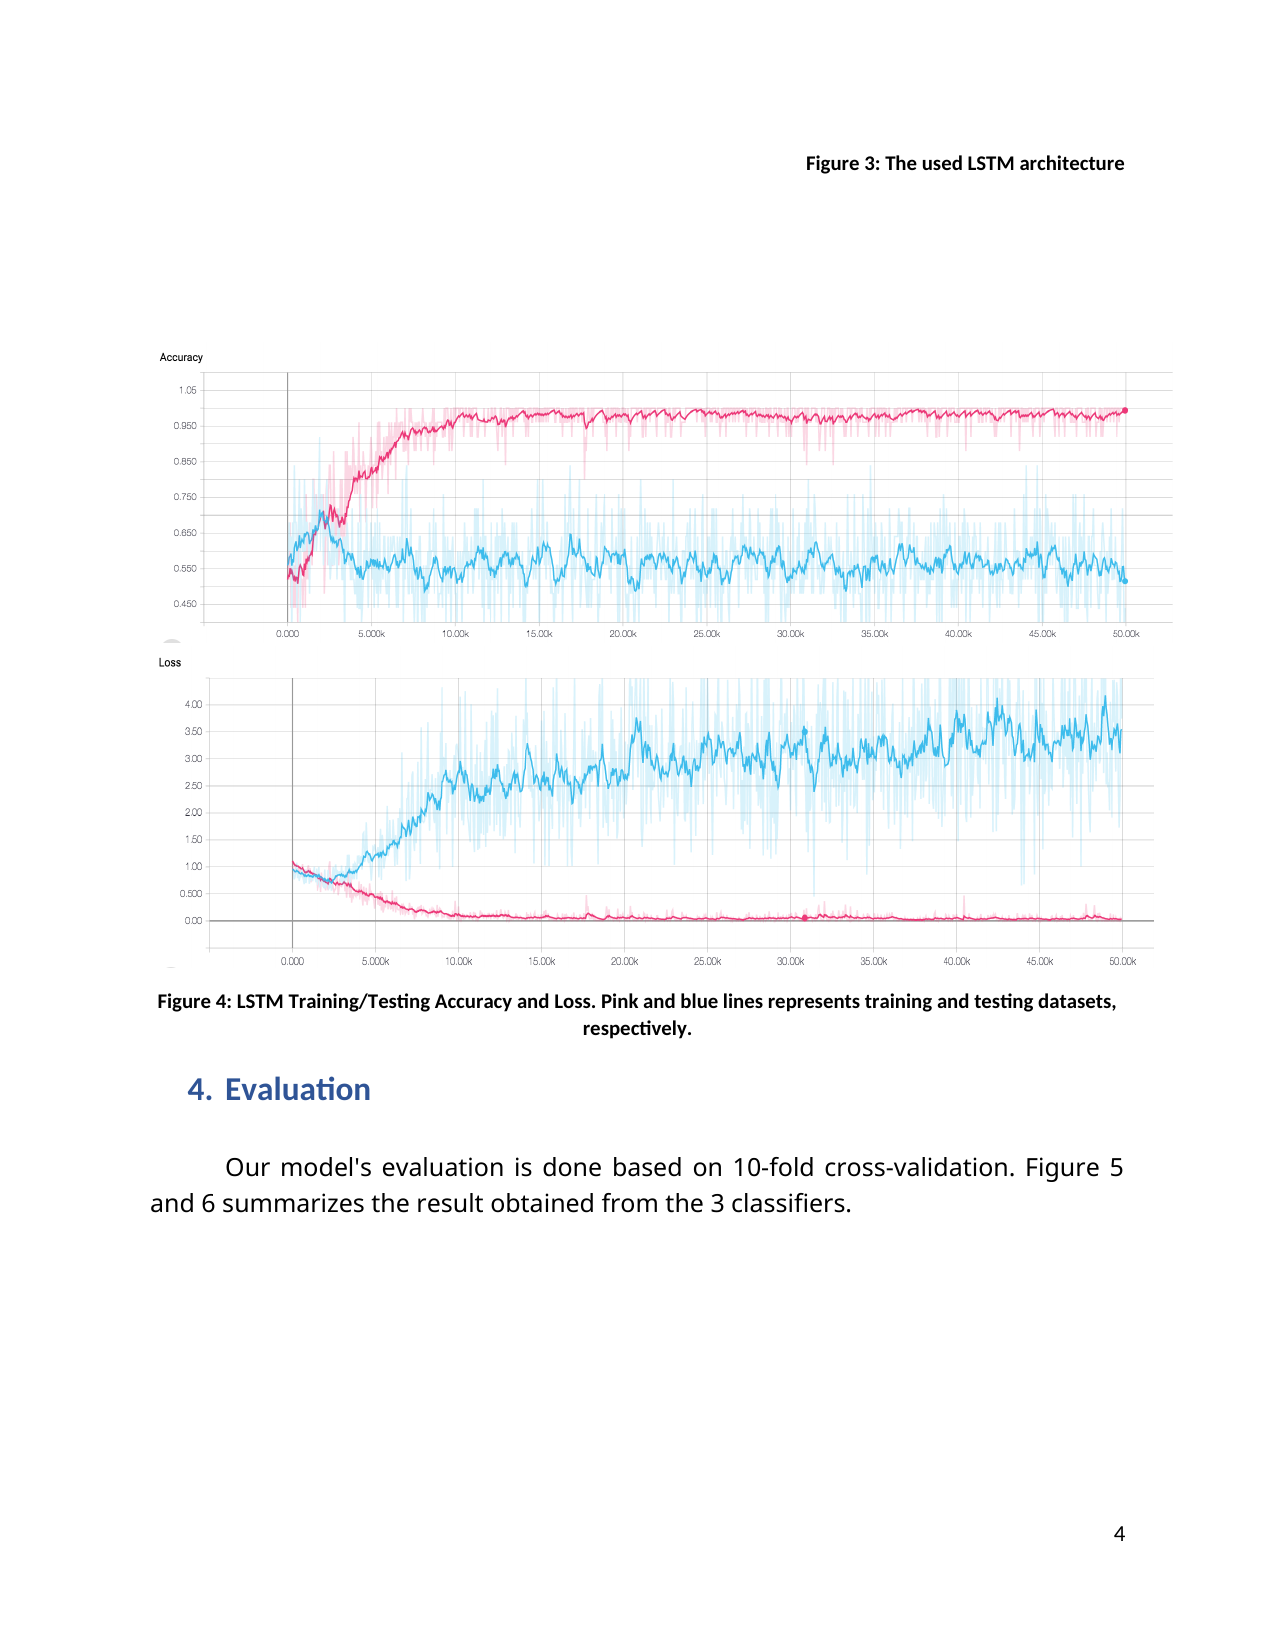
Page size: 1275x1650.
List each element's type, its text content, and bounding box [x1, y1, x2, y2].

picture [150, 646, 1154, 968]
text Figure 4: LSTM Training/Testing Accuracy and Loss. Pink and blue lines represents training and testing datasets, respectively. [150, 988, 1125, 1041]
subtitle Evaluation [187, 1068, 1125, 1109]
text Figure 3: The used LSTM architecture [150, 150, 1125, 175]
picture [150, 342, 1173, 643]
text Our model's evaluation is done based on 10-fold cross-validation. Figure 5 and 6 summarizes the result obtained from the 3 classifiers. [150, 1149, 1125, 1220]
